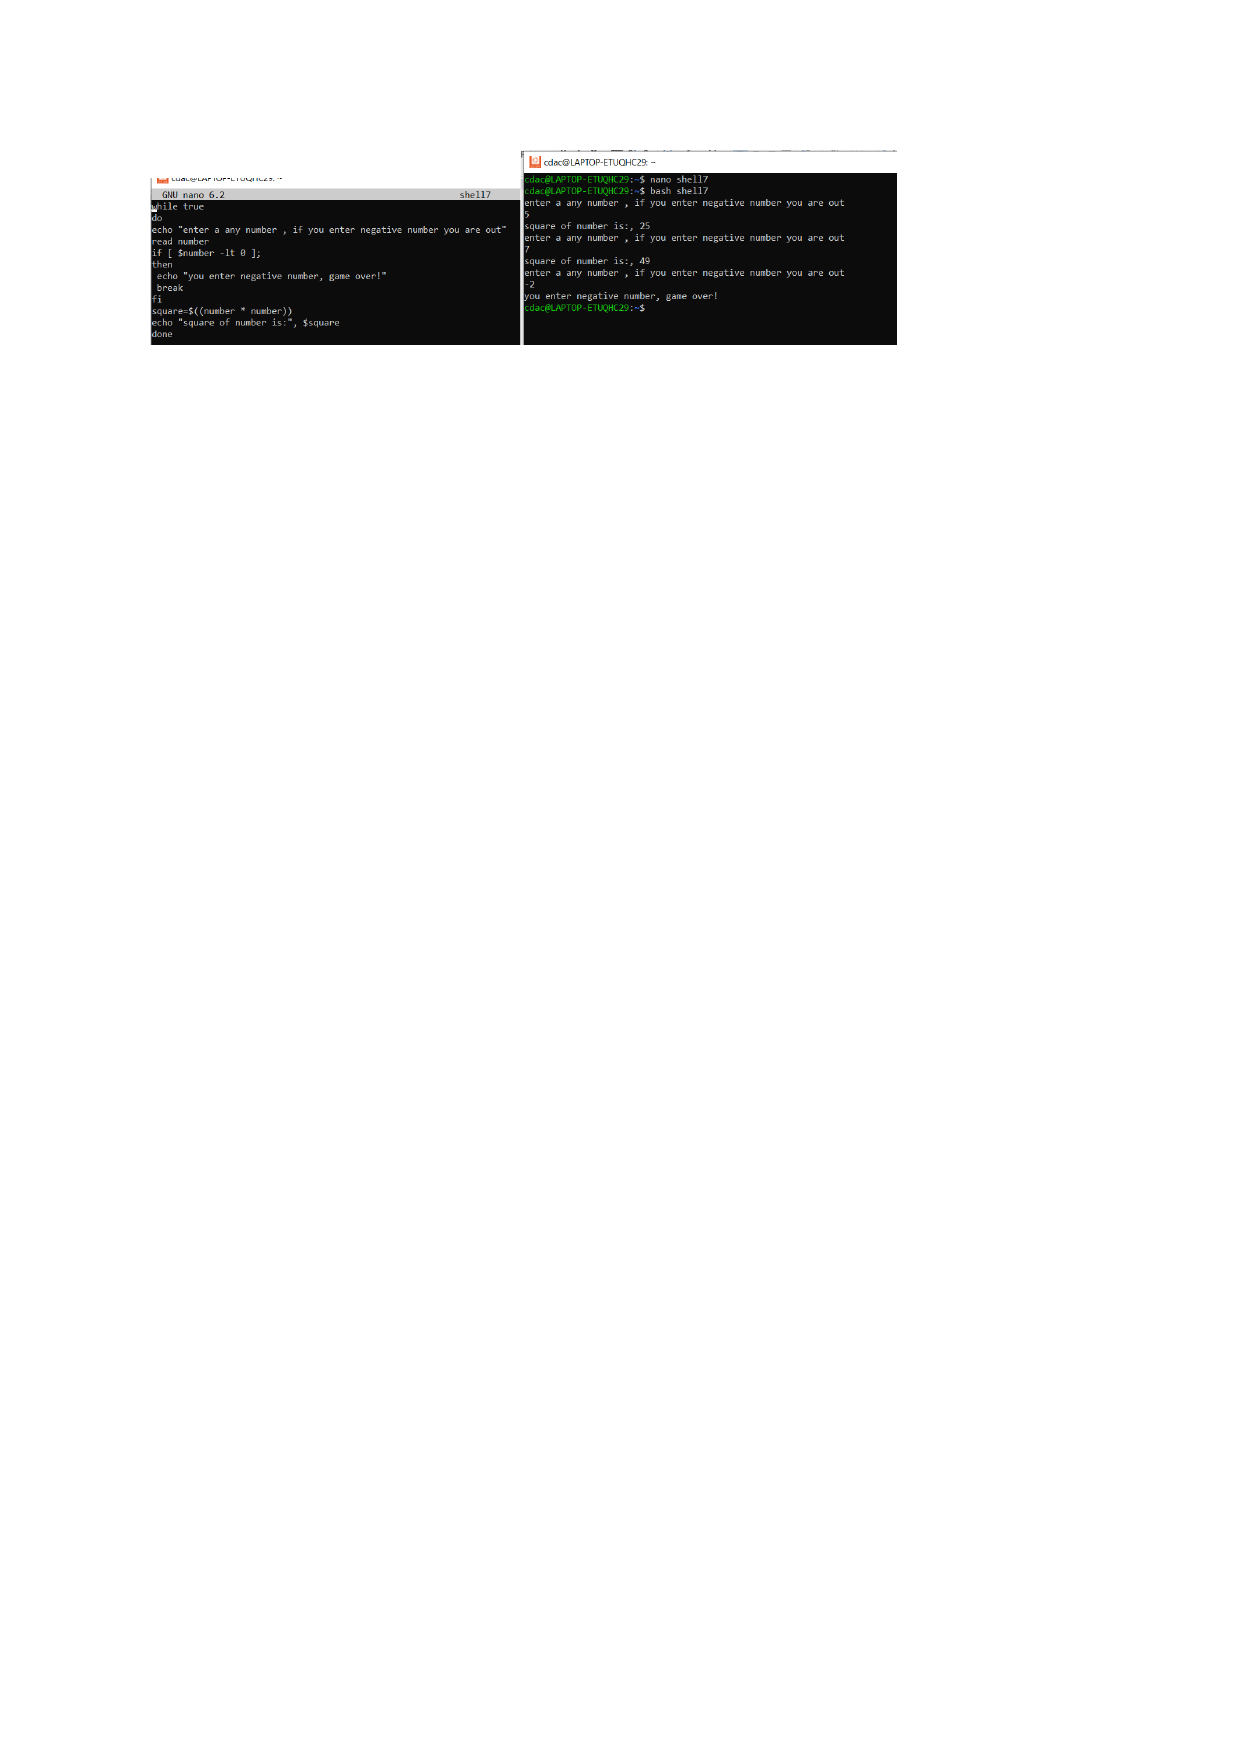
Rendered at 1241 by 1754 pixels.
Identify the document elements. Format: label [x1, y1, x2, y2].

picture [150, 150, 897, 345]
